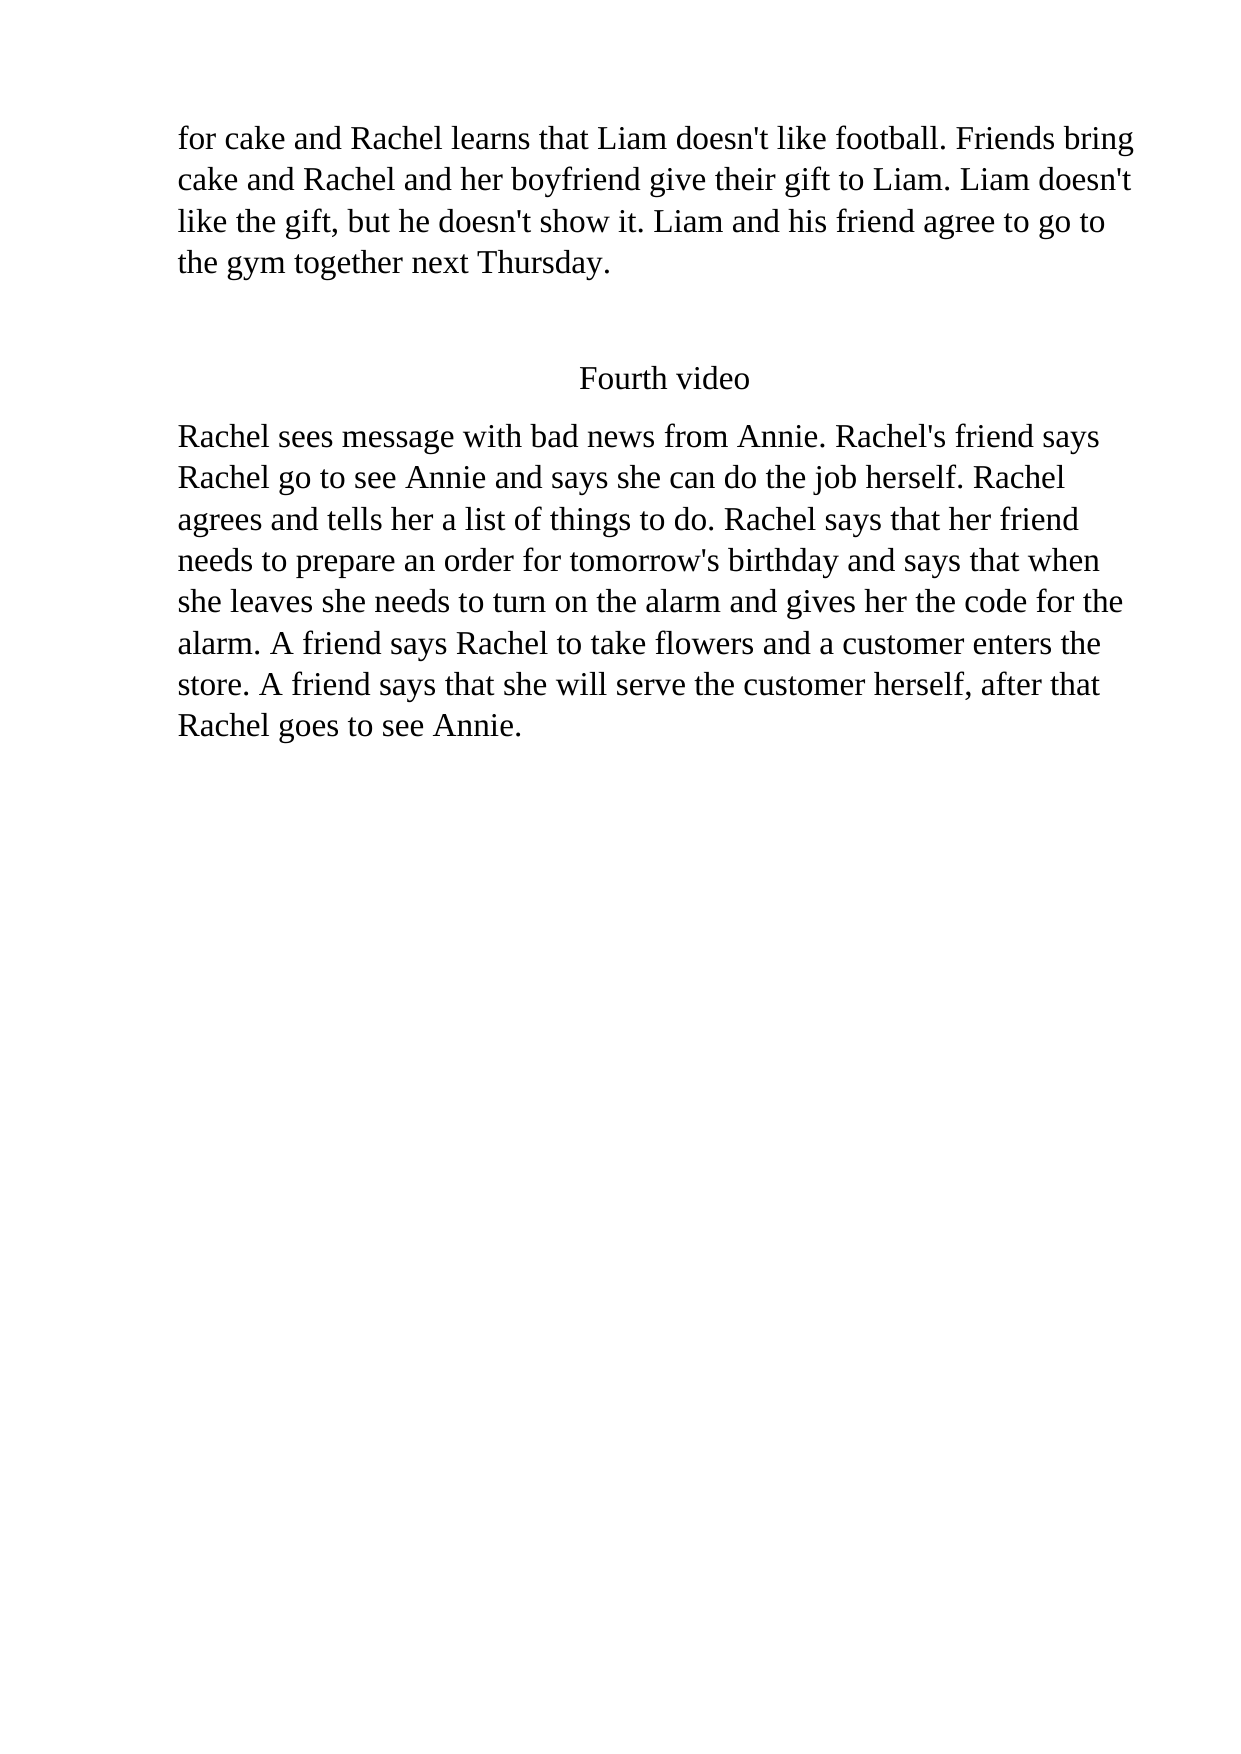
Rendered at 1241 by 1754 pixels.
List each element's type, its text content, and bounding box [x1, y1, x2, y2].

text Fourth video [177, 358, 1152, 397]
text Rachel sees message with bad news from Annie. Rachel's friend says Rachel go to see Annie and says she can do the job herself. Rachel agrees and tells her a list of things to do. Rachel says that her friend needs to prepare an order for tomorrow's birthday and says that when she leaves she needs to turn on the alarm and gives her the code for the alarm. A friend says Rachel to take flowers and a customer enters the store. A friend says that she will serve the customer herself, after that Rachel goes to see Annie. [177, 416, 1152, 744]
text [177, 118, 1152, 281]
